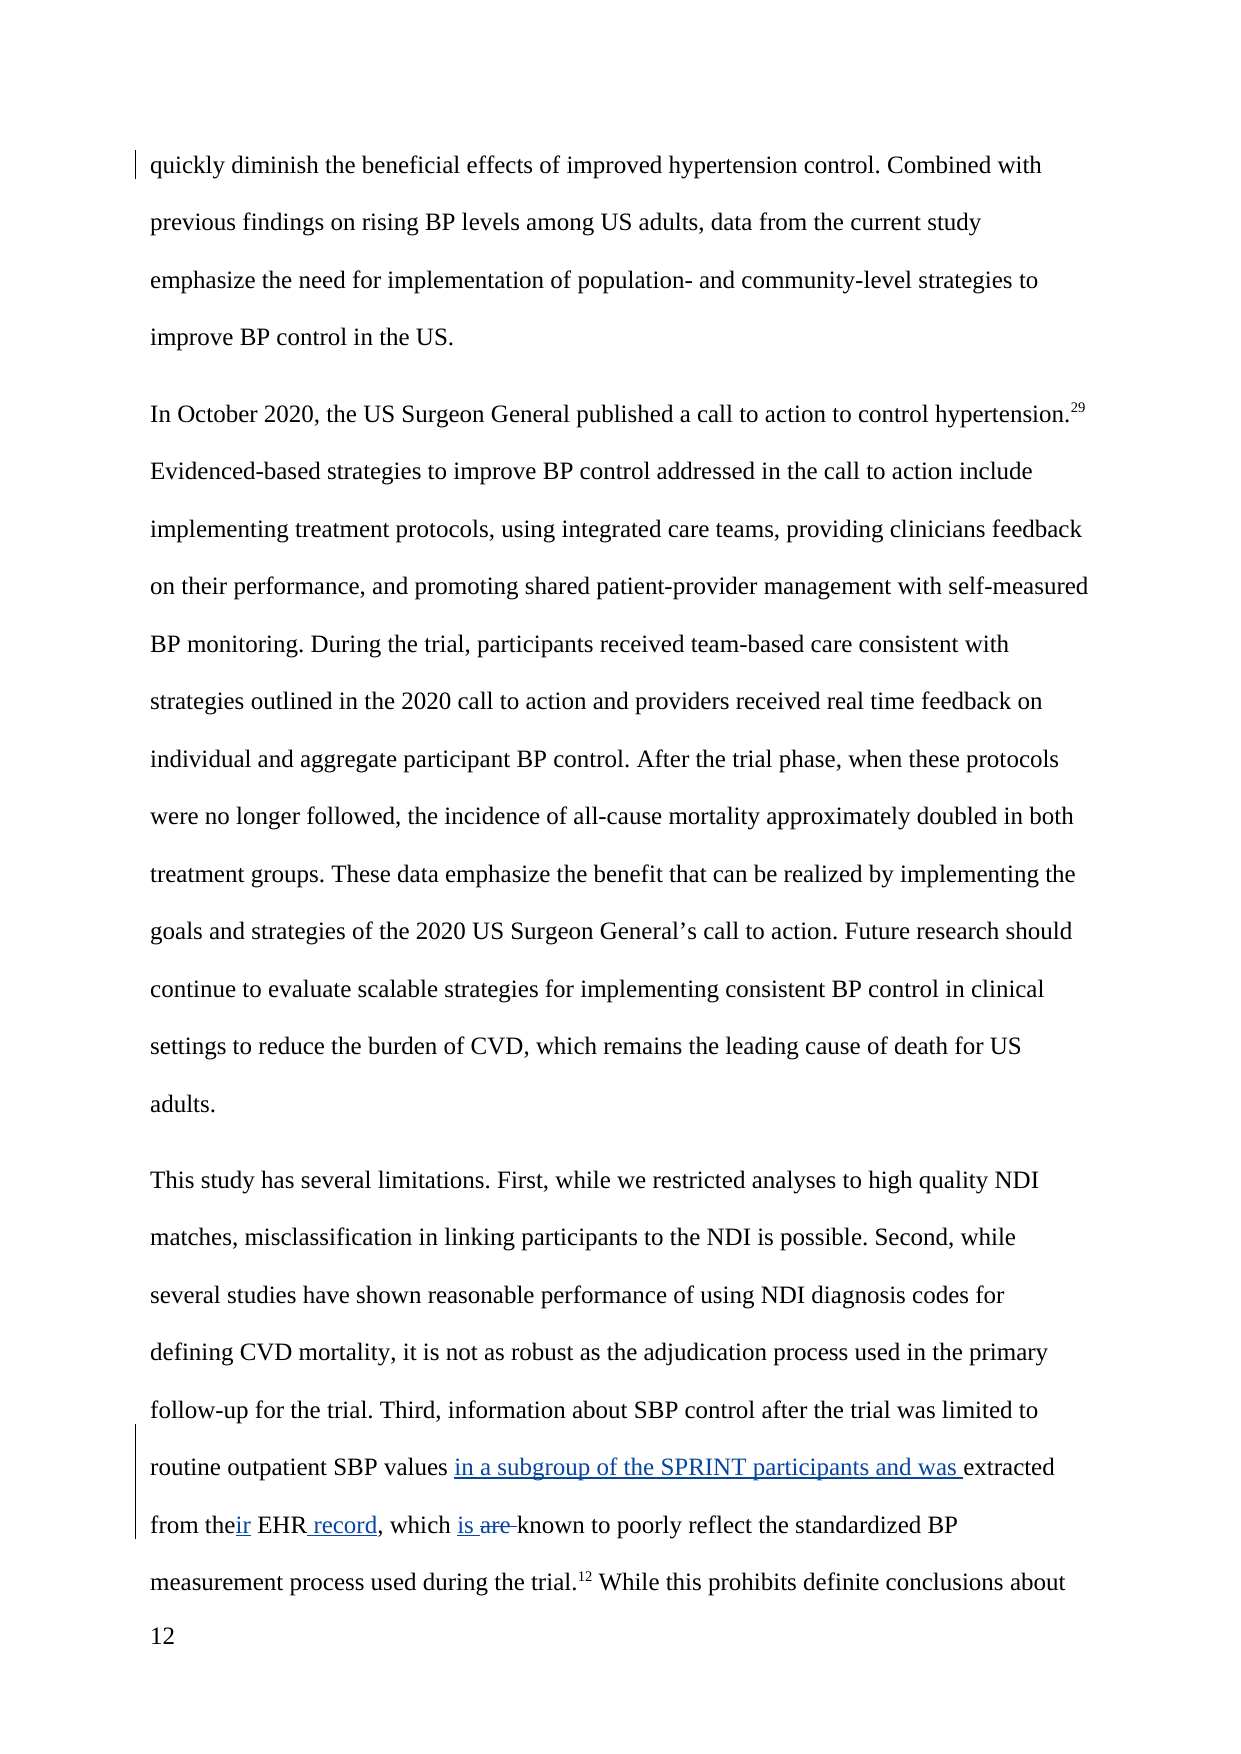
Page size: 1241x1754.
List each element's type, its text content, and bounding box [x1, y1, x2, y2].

text In October 2020, the US Surgeon General published a call to action to control hypertension.29 Evidenced-based strategies to improve BP control addressed in the call to action include implementing treatment protocols, using integrated care teams, providing clinicians feedback on their performance, and promoting shared patient-provider management with self-measured BP monitoring. During the trial, participants received team-based care consistent with strategies outlined in the 2020 call to action and providers received real time feedback on individual and aggregate participant BP control. After the trial phase, when these protocols were no longer followed, the incidence of all-cause mortality approximately doubled in both treatment groups. These data emphasize the benefit that can be realized by implementing the goals and strategies of the 2020 US Surgeon General’s call to action. Future research should continue to evaluate scalable strategies for implementing consistent BP control in clinical settings to reduce the burden of CVD, which remains the leading cause of death for US adults. [150, 399, 1090, 1117]
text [150, 150, 1090, 351]
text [150, 1165, 1090, 1596]
